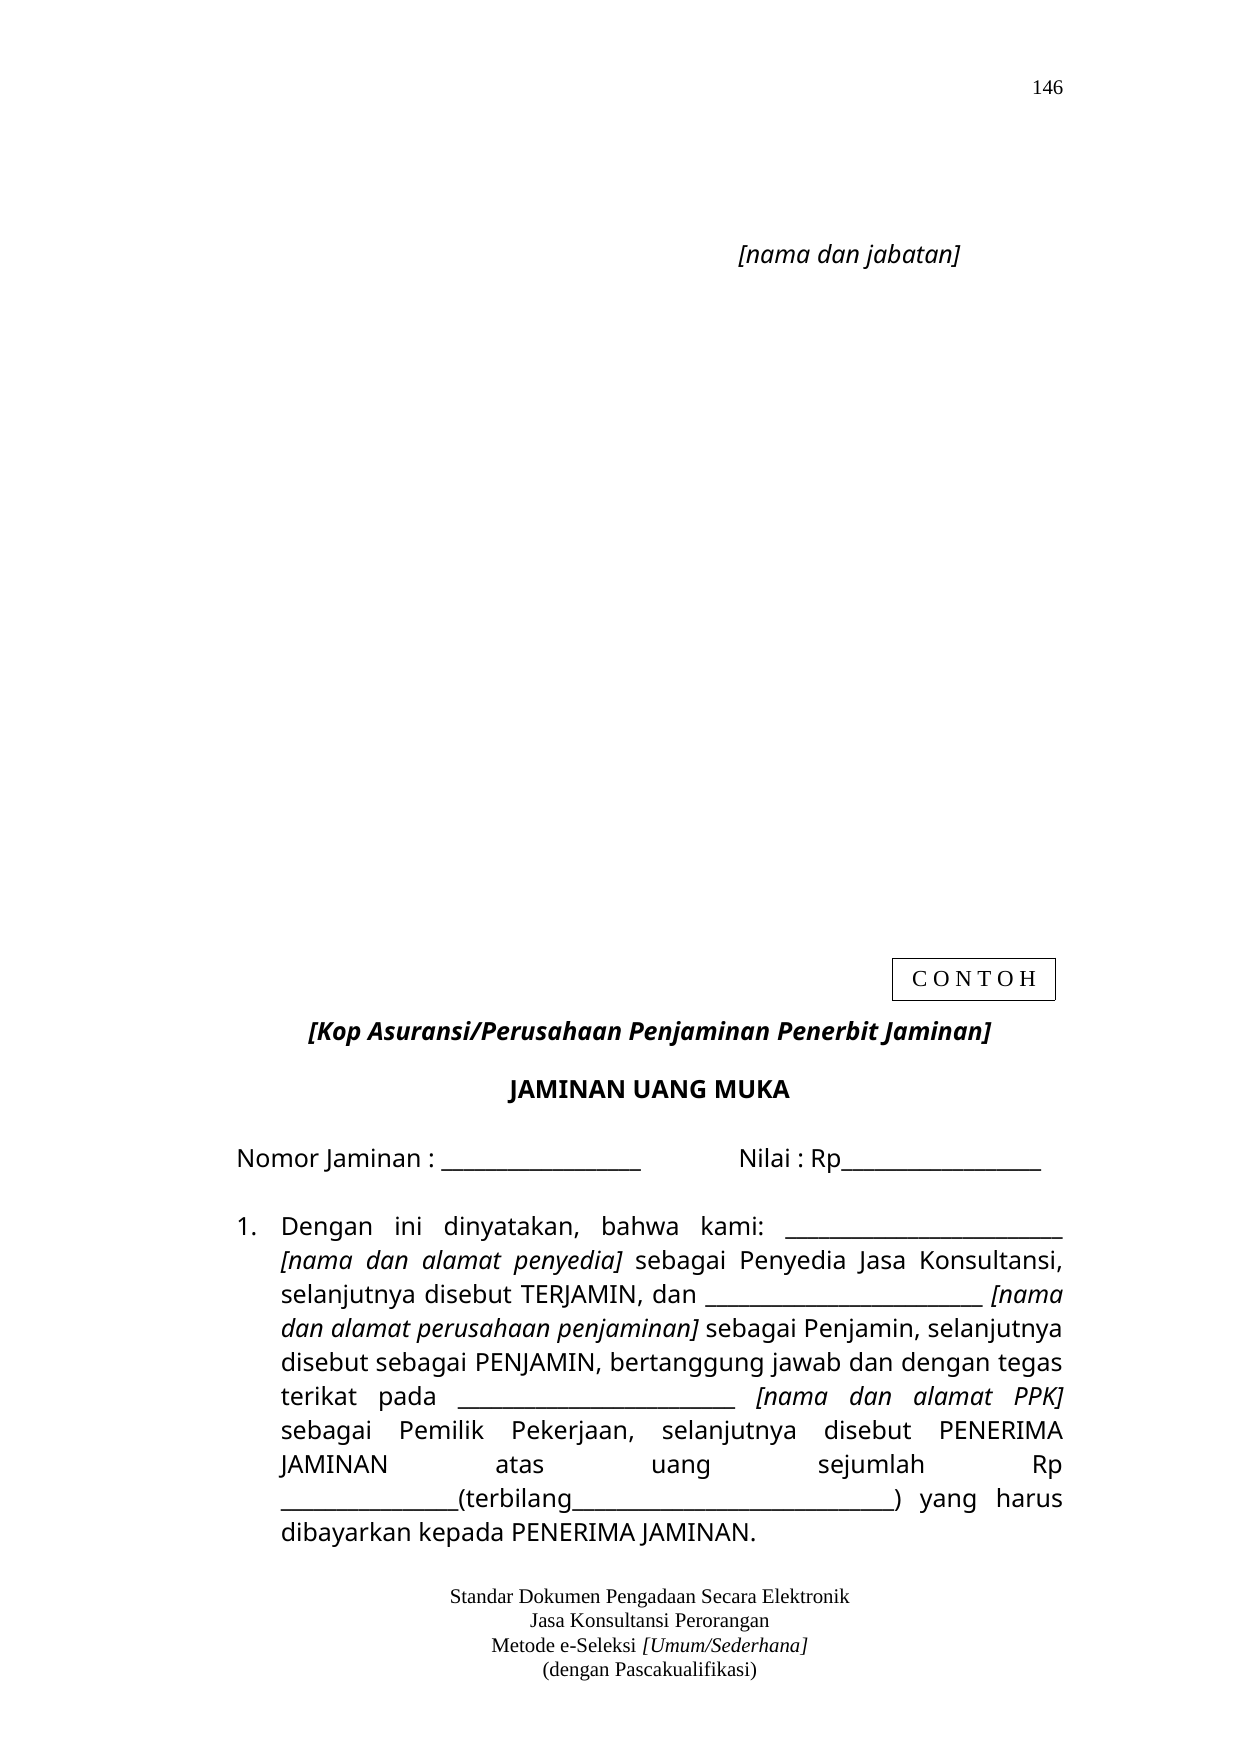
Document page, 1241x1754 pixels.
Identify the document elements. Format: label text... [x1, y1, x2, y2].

subtitle [Kop Asuransi/Perusahaan Penjaminan Penerbit Jaminan] [236, 1013, 1063, 1047]
list [nama dan jabatan] [738, 236, 1063, 270]
list JAMINAN UANG MUKA [236, 1072, 1063, 1106]
list Dengan ini dinyatakan, bahwa kami: _________________________ [nama dan alamat penyedia] sebagai Penyedia Jasa Konsultansi, selanjutnya disebut TERJAMIN, dan _________________________ [nama dan alamat perusahaan penjaminan] sebagai Penjamin, selanjutnya disebut sebagai PENJAMIN, bertanggung jawab dan dengan tegas terikat pada _________________________ [nama dan alamat PPK] sebagai Pemilik Pekerjaan, selanjutnya disebut PENERIMA JAMINAN atas uang sejumlah Rp ________________(terbilang_____________________________) yang harus dibayarkan kepada PENERIMA JAMINAN. [236, 1208, 1063, 1549]
list Nomor Jaminan : __________________ Nilai : Rp__________________ [236, 1140, 1063, 1174]
